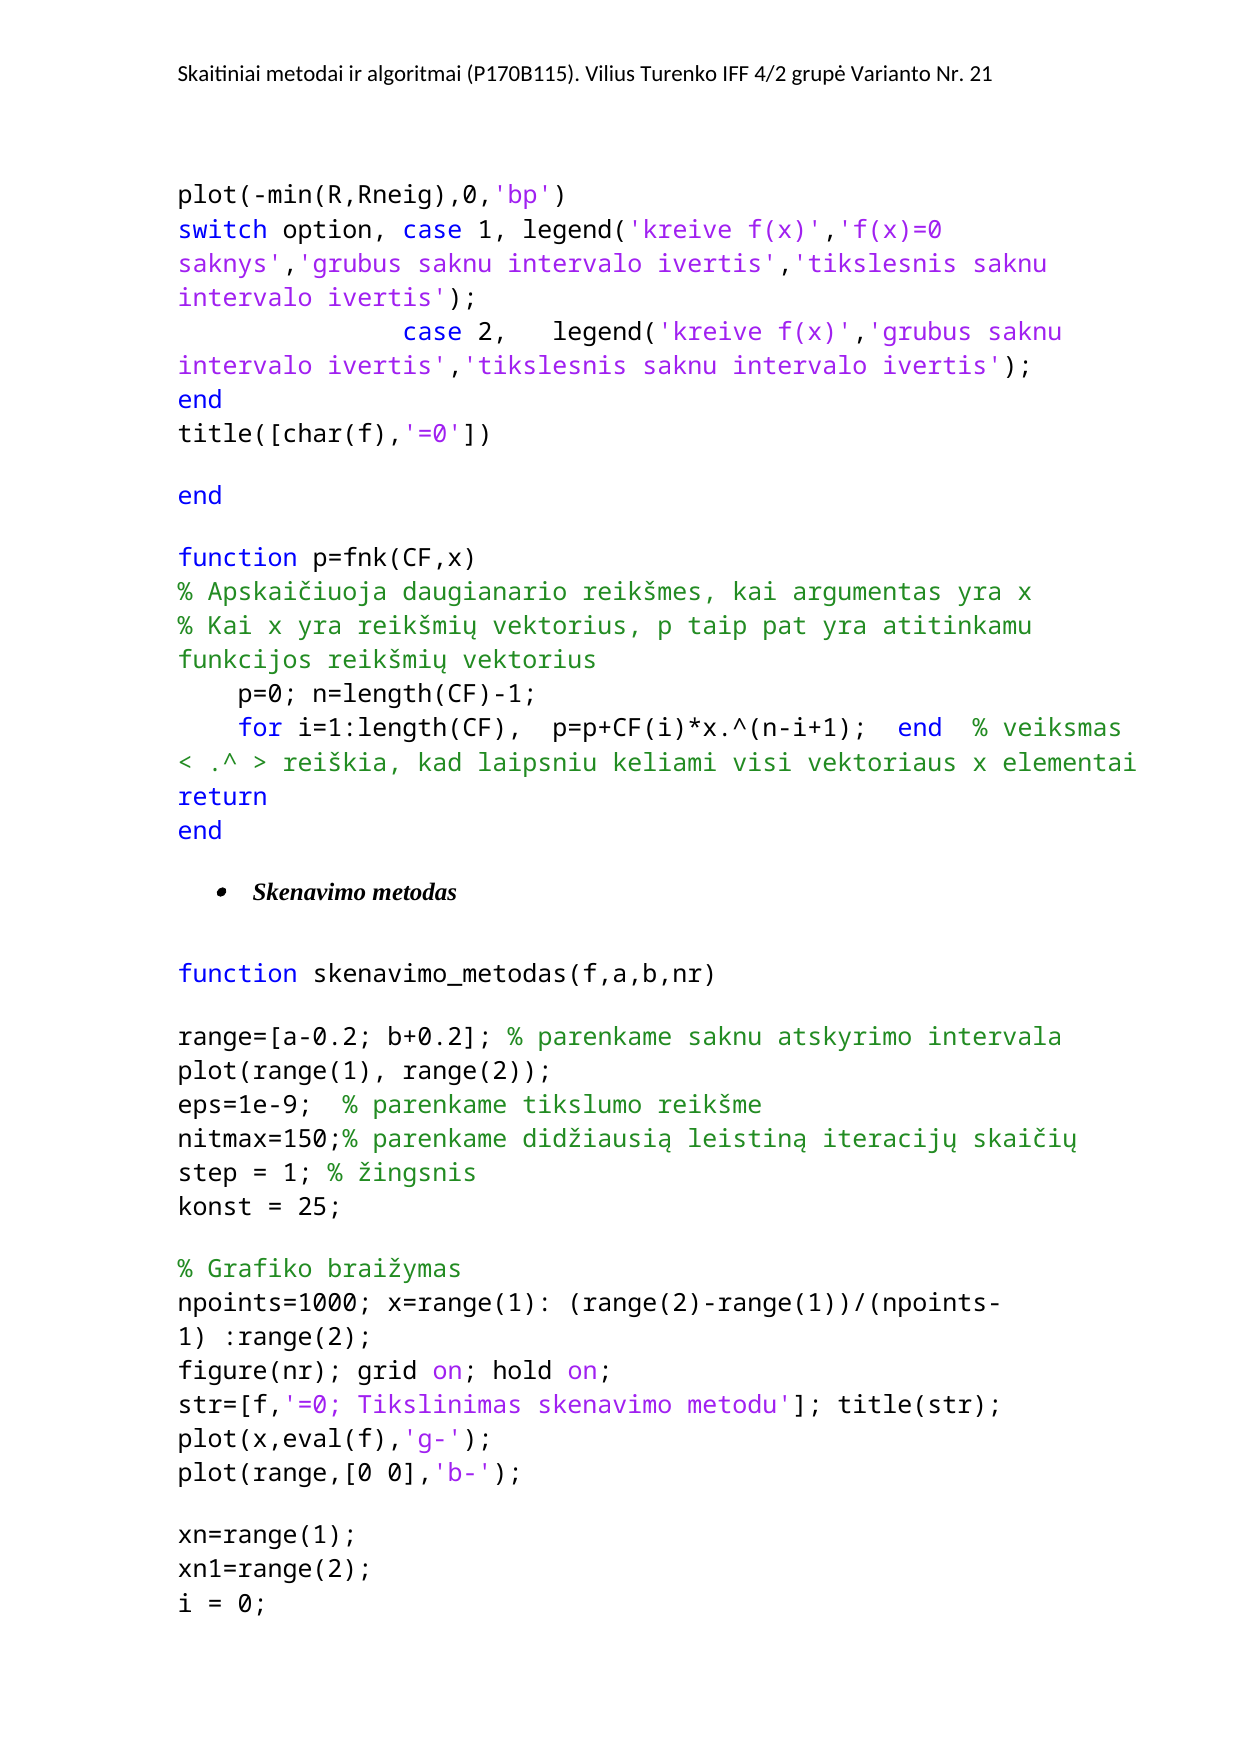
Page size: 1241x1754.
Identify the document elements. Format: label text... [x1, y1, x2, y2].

text plot(range,[0 0],'b-'); [177, 1455, 1181, 1489]
text nitmax=150;% parenkame didžiausią leistiną iteracijų skaičių [177, 1120, 1181, 1154]
text plot(-min(R,Rneig),0,'bp') [177, 177, 1181, 211]
text case 2, legend('kreive f(x)','grubus saknu intervalo ivertis','tikslesnis saknu intervalo ivertis'); [177, 313, 1181, 382]
text switch option, case 1, legend('kreive f(x)','f(x)=0 saknys','grubus saknu intervalo ivertis','tikslesnis saknu intervalo ivertis'); [177, 211, 1181, 313]
text str=[f,'=0; Tikslinimas skenavimo metodu']; title(str); [177, 1387, 1181, 1421]
text plot(x,eval(f),'g-'); [177, 1421, 1181, 1455]
list Skenavimo metodas [215, 877, 1181, 906]
text step = 1; % žingsnis [177, 1154, 1181, 1188]
text xn1=range(2); [177, 1551, 1181, 1585]
text xn=range(1); [177, 1517, 1181, 1551]
text end [177, 478, 1181, 512]
text npoints=1000; x=range(1): (range(2)-range(1))/(npoints-1) :range(2); [177, 1285, 1181, 1353]
text figure(nr); grid on; hold on; [177, 1353, 1181, 1387]
text end [177, 382, 1181, 416]
text konst = 25; [177, 1188, 1181, 1223]
text % Kai x yra reikšmių vektorius, p taip pat yra atitinkamu funkcijos reikšmių vektorius [177, 608, 1181, 676]
text plot(range(1), range(2)); [177, 1052, 1181, 1086]
text return [177, 778, 1181, 812]
text function skenavimo_metodas(f,a,b,nr) [177, 956, 1181, 990]
text i = 0; [177, 1585, 1181, 1619]
text function p=fnk(CF,x) [177, 540, 1181, 574]
text % Grafiko braižymas [177, 1251, 1181, 1285]
text for i=1:length(CF), p=p+CF(i)*x.^(n-i+1); end % veiksmas < .^ > reiškia, kad laipsniu keliami visi vektoriaus x elementai [177, 710, 1181, 778]
text % Apskaičiuoja daugianario reikšmes, kai argumentas yra x [177, 574, 1181, 608]
text p=0; n=length(CF)-1; [177, 676, 1181, 710]
text eps=1e-9; % parenkame tikslumo reikšme [177, 1086, 1181, 1120]
text title([char(f),'=0']) [177, 416, 1181, 450]
text range=[a-0.2; b+0.2]; % parenkame saknu atskyrimo intervala [177, 1018, 1181, 1052]
text end [177, 812, 1181, 846]
